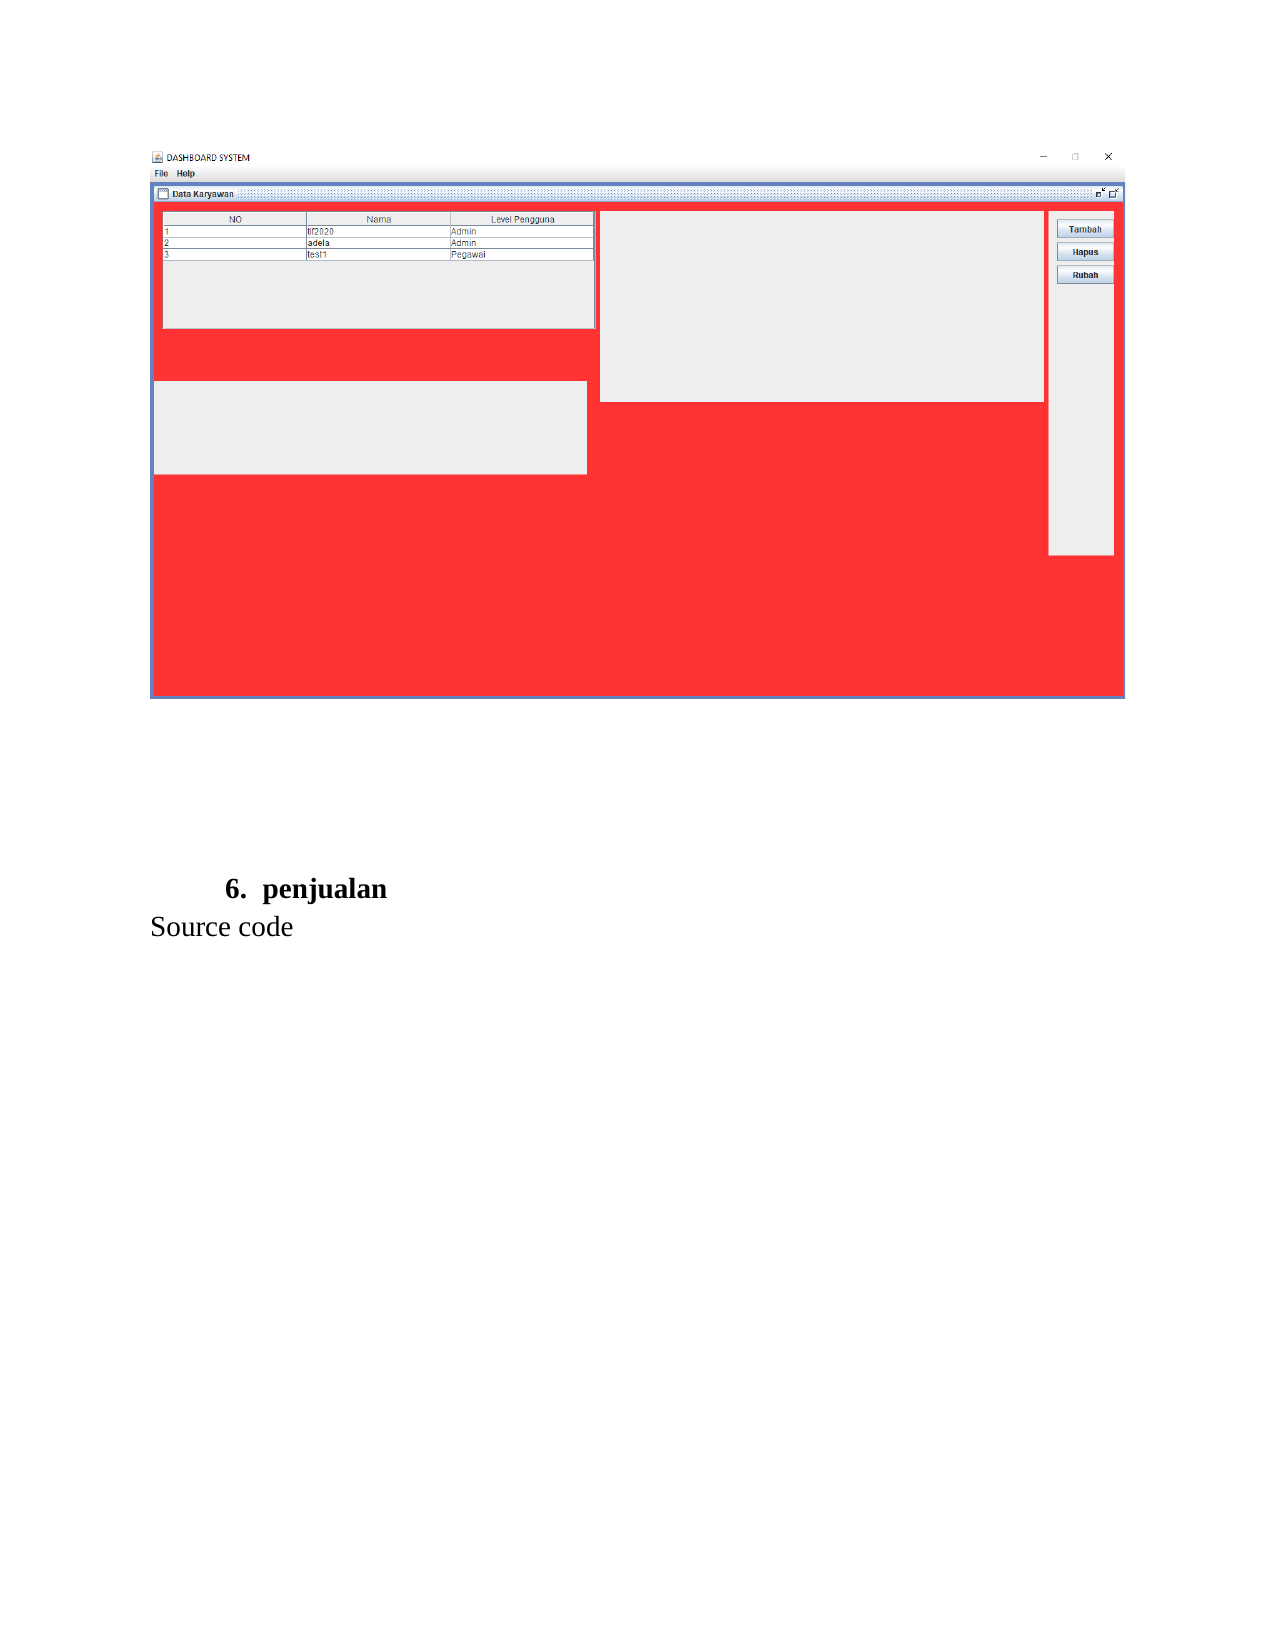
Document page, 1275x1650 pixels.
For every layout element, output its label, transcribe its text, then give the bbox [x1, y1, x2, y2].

picture [150, 150, 1125, 699]
subtitle penjualan [225, 871, 1125, 904]
text Source code [150, 909, 1125, 943]
